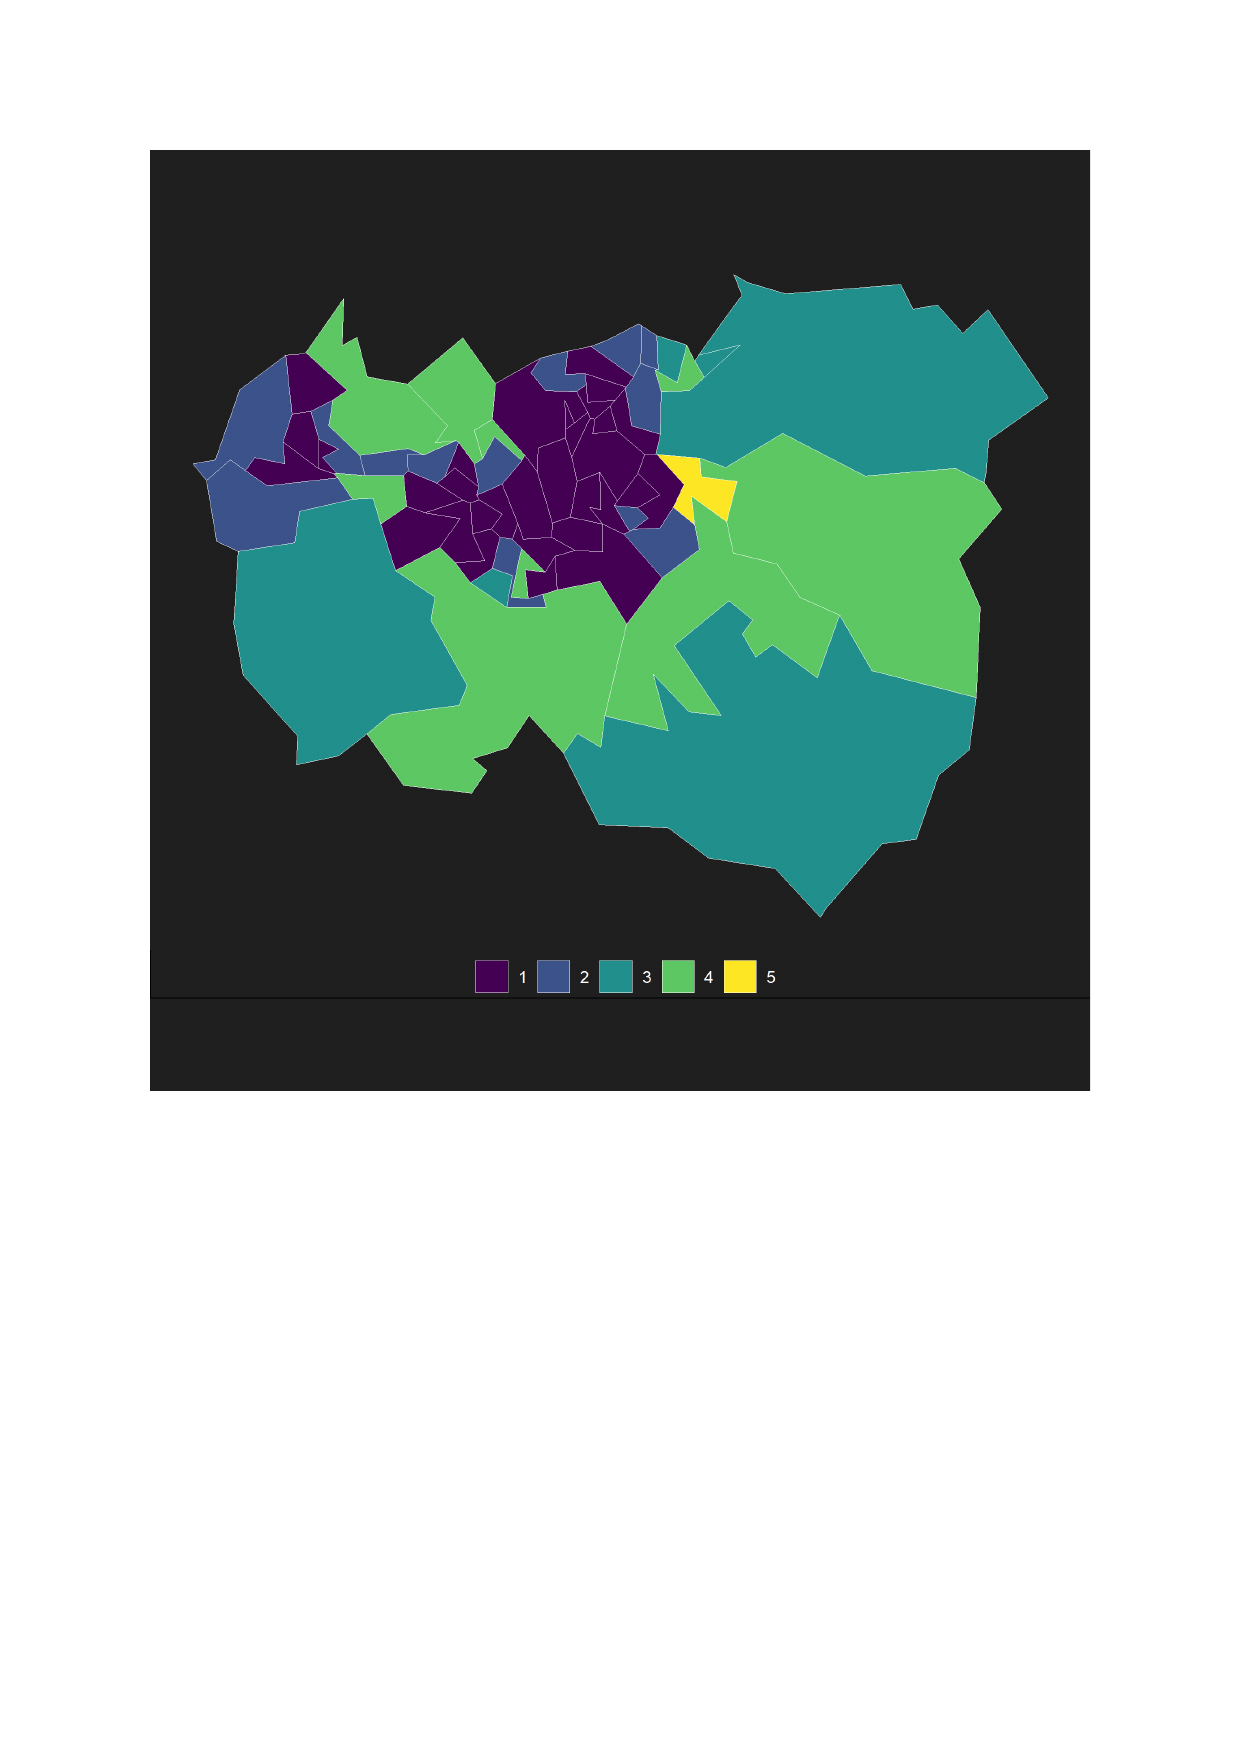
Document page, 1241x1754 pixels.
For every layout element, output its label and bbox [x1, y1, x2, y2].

picture [150, 150, 1091, 1091]
